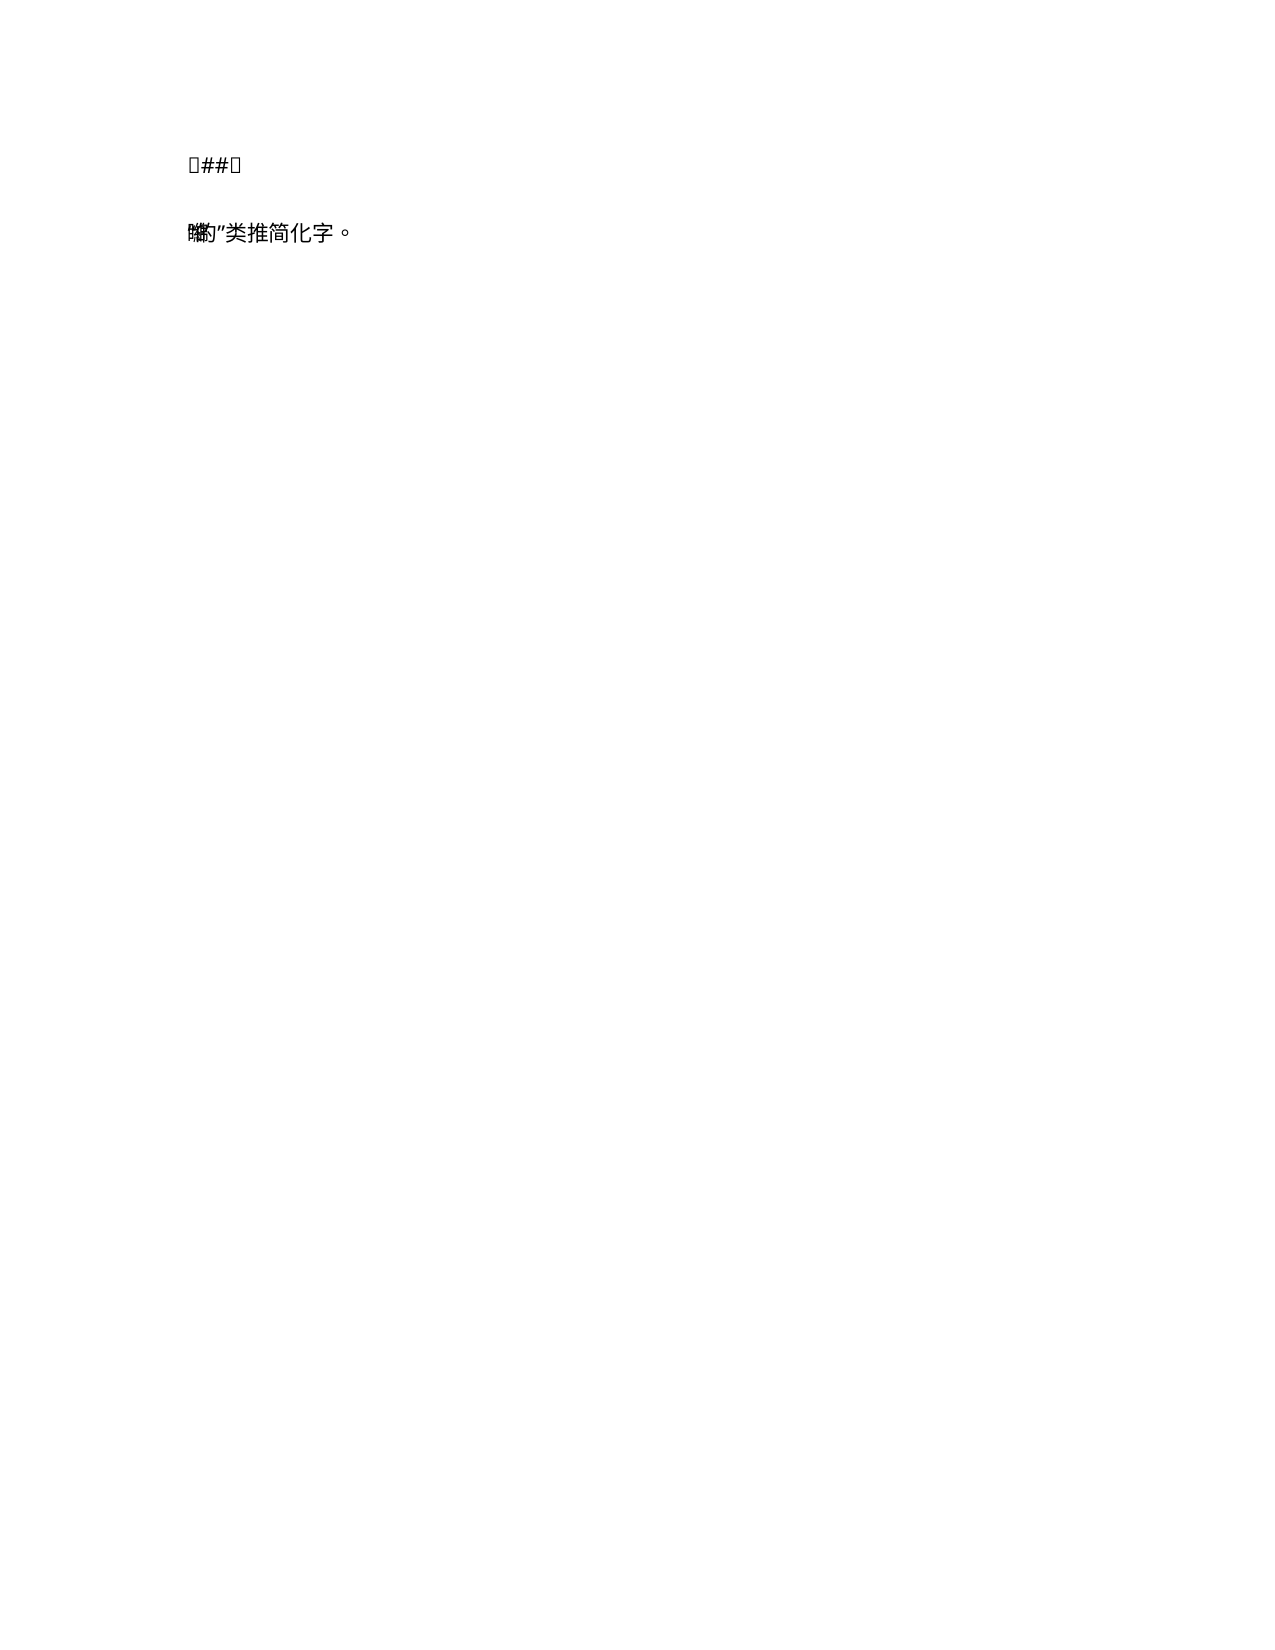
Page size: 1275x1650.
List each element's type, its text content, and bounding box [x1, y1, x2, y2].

text 𬑧##𬑧 𬑧“矊”的类推简化字。 [187, 150, 1087, 282]
